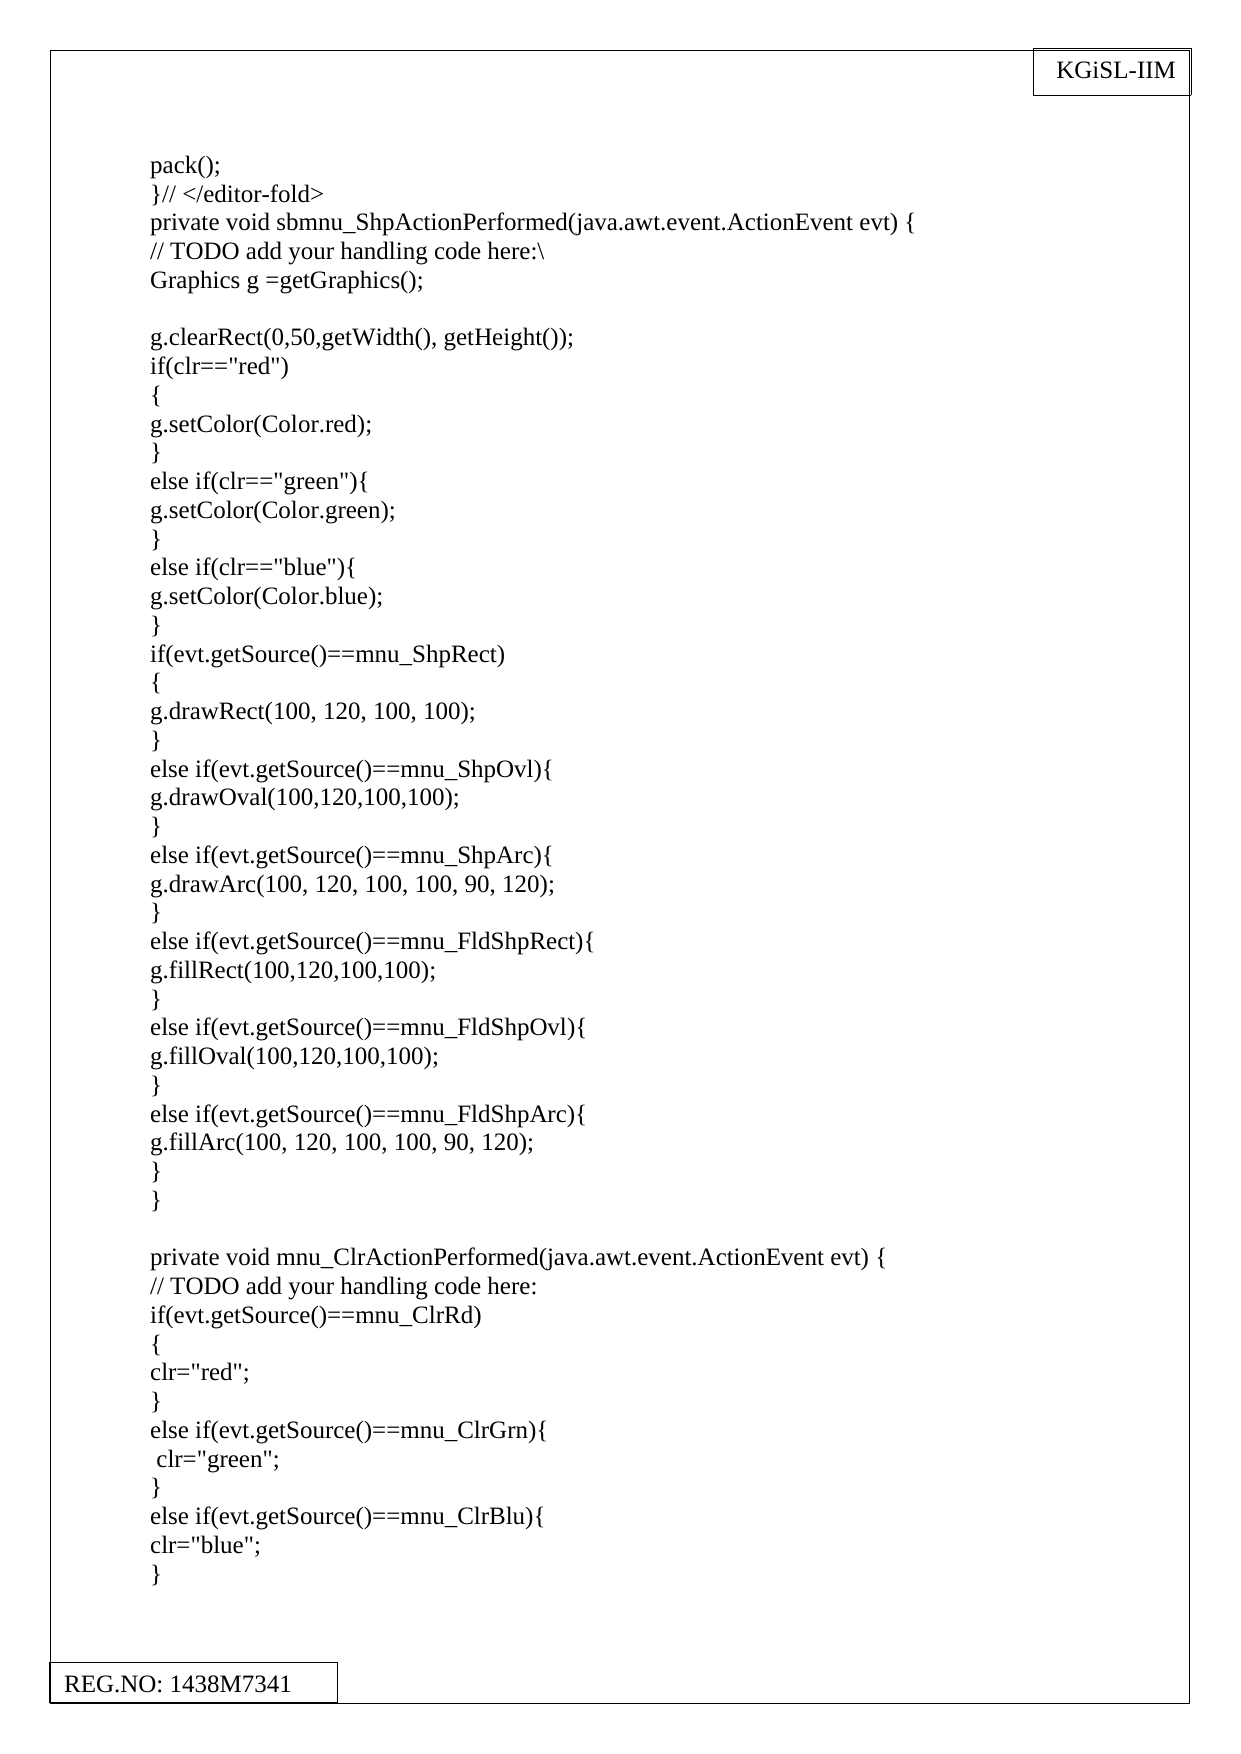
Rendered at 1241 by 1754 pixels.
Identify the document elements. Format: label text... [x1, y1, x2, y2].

text g.drawArc(100, 120, 100, 100, 90, 120); [150, 869, 1090, 897]
text } [150, 1559, 1090, 1587]
text if(evt.getSource()==mnu_ShpRect) [150, 639, 1090, 667]
text else if(evt.getSource()==mnu_ShpOvl){ [150, 754, 1090, 782]
text else if(evt.getSource()==mnu_FldShpRect){ [150, 926, 1090, 955]
text g.setColor(Color.blue); [150, 581, 1090, 610]
text g.fillRect(100,120,100,100); [150, 955, 1090, 984]
text } [150, 1386, 1090, 1415]
text if(clr=="red") [150, 351, 1090, 380]
text }// </editor-fold> [150, 179, 1090, 207]
text } [150, 897, 1090, 926]
text { [150, 1329, 1090, 1357]
text else if(evt.getSource()==mnu_ClrBlu){ [150, 1501, 1090, 1530]
text } [150, 1156, 1090, 1185]
text } [150, 1185, 1090, 1214]
text } [150, 524, 1090, 552]
text g.fillOval(100,120,100,100); [150, 1041, 1090, 1070]
text private void sbmnu_ShpActionPerformed(java.awt.event.ActionEvent evt) { [150, 207, 1090, 236]
text if(evt.getSource()==mnu_ClrRd) [150, 1300, 1090, 1329]
text } [150, 725, 1090, 754]
text // TODO add your handling code here:\ [150, 236, 1090, 265]
text clr="red"; [150, 1357, 1090, 1386]
text clr="blue"; [150, 1530, 1090, 1559]
text else if(evt.getSource()==mnu_ShpArc){ [150, 840, 1090, 869]
text else if(evt.getSource()==mnu_ClrGrn){ [150, 1415, 1090, 1444]
text } [150, 1070, 1090, 1099]
text clr="green"; [150, 1444, 1090, 1472]
text else if(evt.getSource()==mnu_FldShpOvl){ [150, 1012, 1090, 1041]
text else if(clr=="green"){ [150, 466, 1090, 495]
text g.drawOval(100,120,100,100); [150, 782, 1090, 811]
text g.setColor(Color.red); [150, 409, 1090, 437]
text g.setColor(Color.green); [150, 495, 1090, 524]
text g.drawRect(100, 120, 100, 100); [150, 696, 1090, 725]
text else if(evt.getSource()==mnu_FldShpArc){ [150, 1099, 1090, 1127]
text private void mnu_ClrActionPerformed(java.awt.event.ActionEvent evt) { [150, 1242, 1090, 1271]
text else if(clr=="blue"){ [150, 552, 1090, 581]
text Graphics g =getGraphics(); [150, 265, 1090, 294]
text pack(); [150, 150, 1090, 179]
text g.clearRect(0,50,getWidth(), getHeight()); [150, 322, 1090, 351]
text } [150, 984, 1090, 1012]
text } [150, 1472, 1090, 1501]
text { [150, 667, 1090, 696]
text // TODO add your handling code here: [150, 1271, 1090, 1300]
text } [150, 437, 1090, 466]
text g.fillArc(100, 120, 100, 100, 90, 120); [150, 1127, 1090, 1156]
text } [150, 610, 1090, 639]
text { [150, 380, 1090, 409]
text } [150, 811, 1090, 840]
